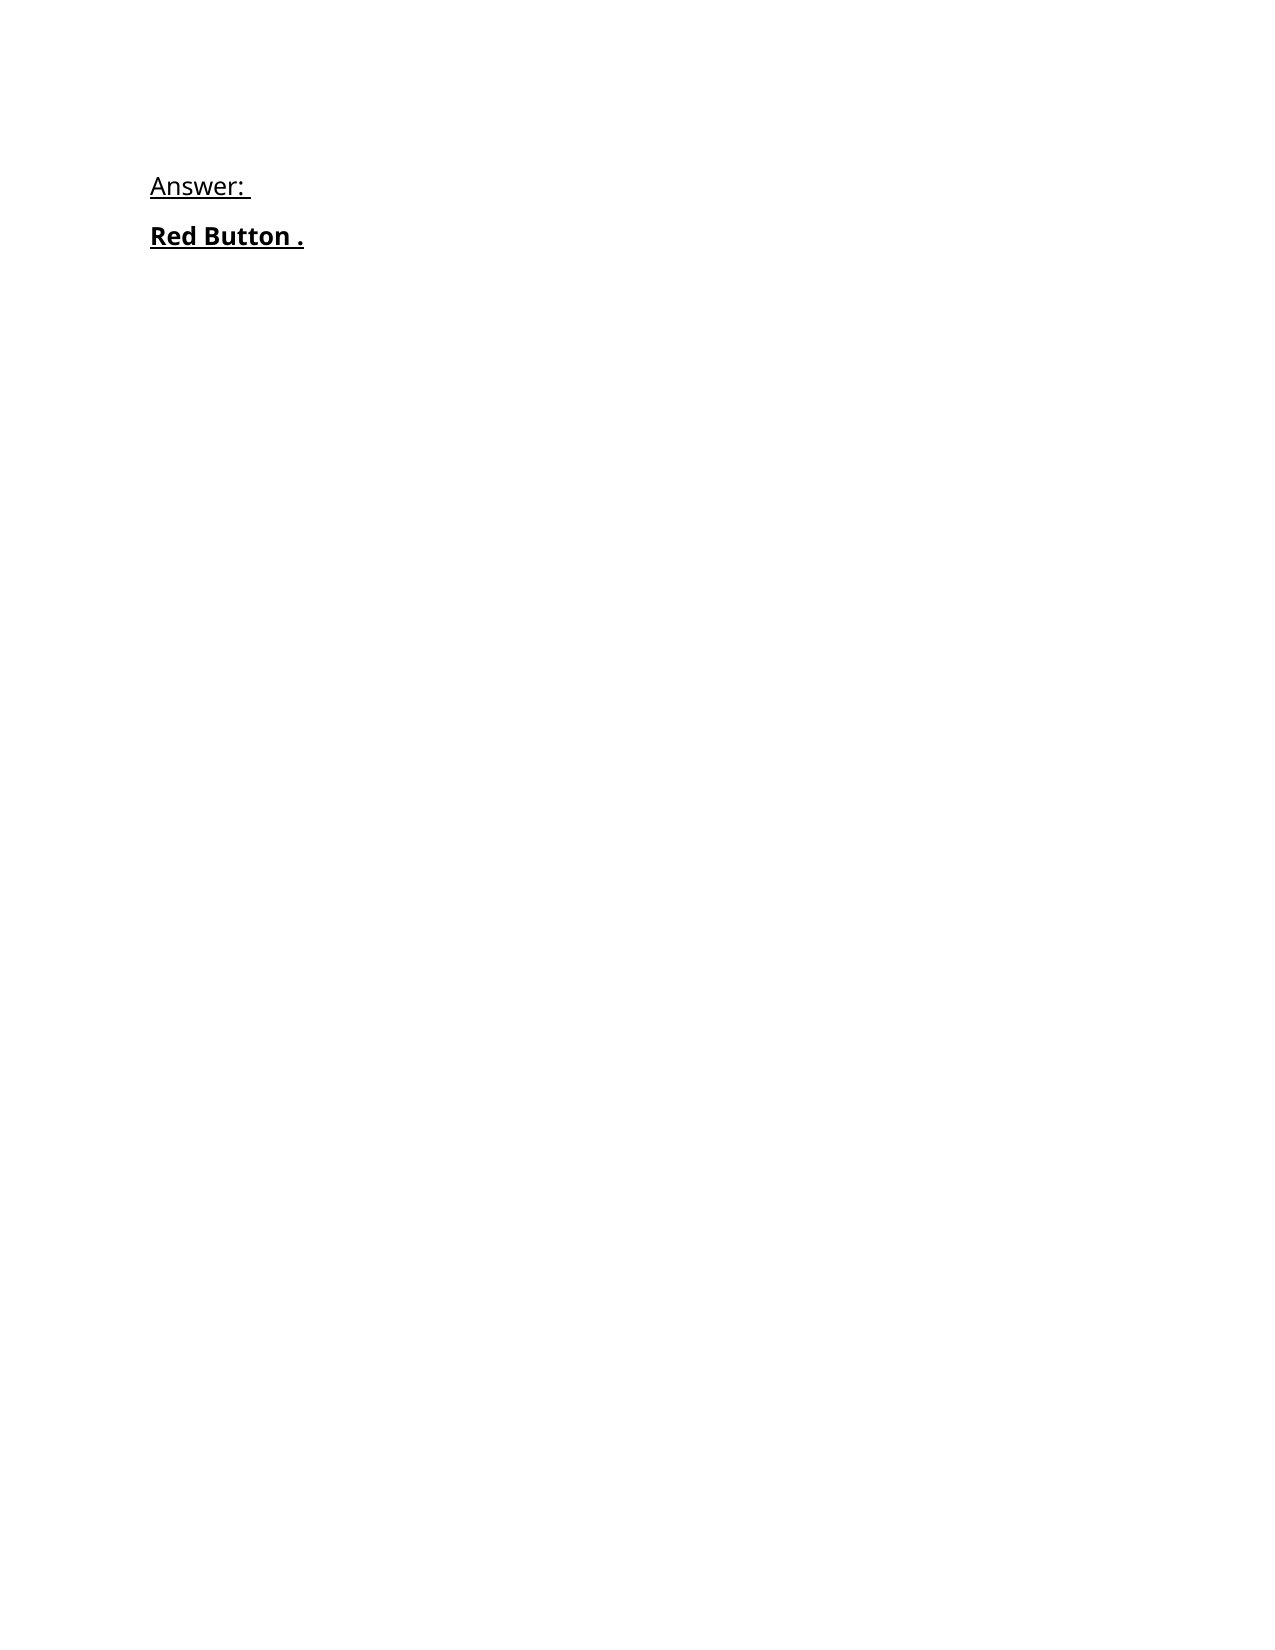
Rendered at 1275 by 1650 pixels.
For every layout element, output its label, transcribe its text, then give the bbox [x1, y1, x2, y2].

text Answer: [150, 175, 1125, 200]
text Red Button . [150, 225, 1125, 250]
